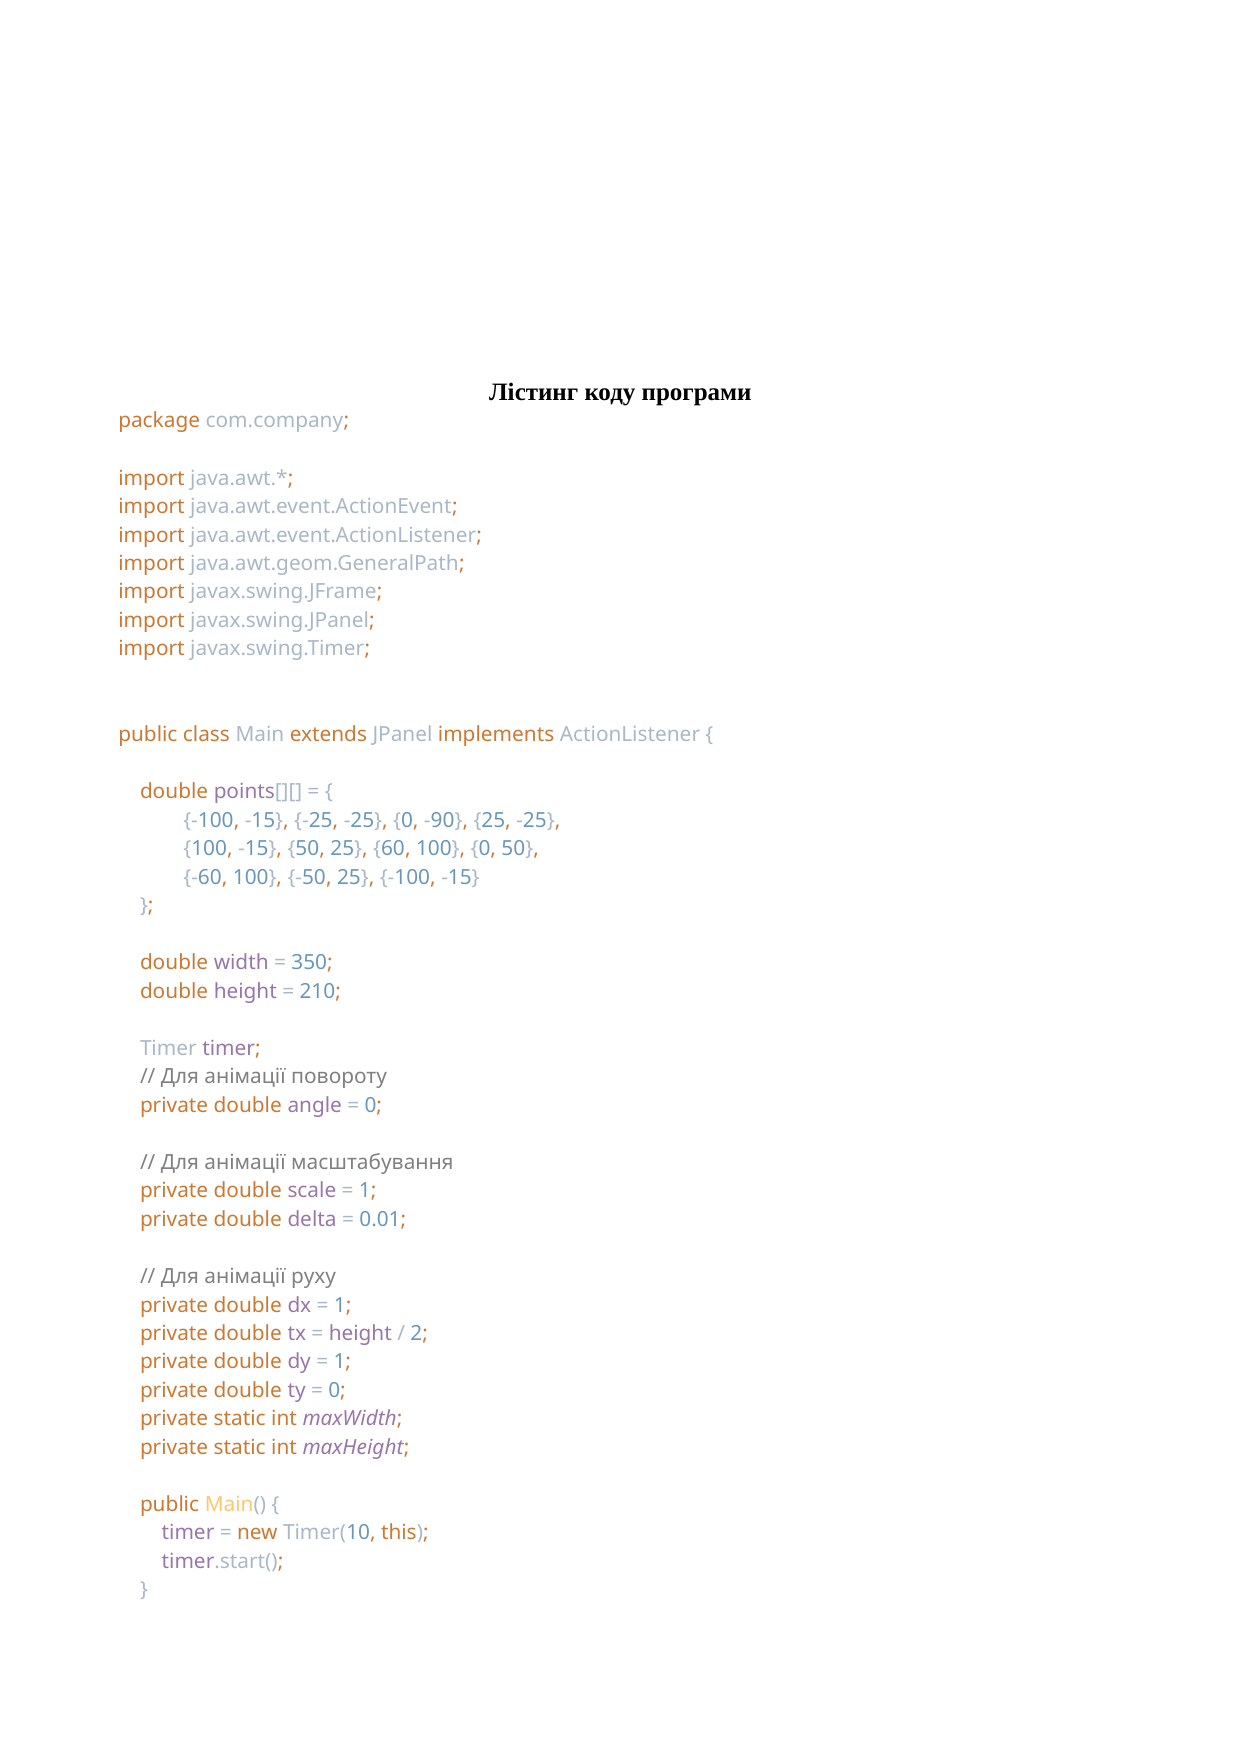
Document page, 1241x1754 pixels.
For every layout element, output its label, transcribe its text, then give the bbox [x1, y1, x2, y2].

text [118, 406, 1122, 1632]
text Лістинг коду програми [118, 377, 1122, 406]
